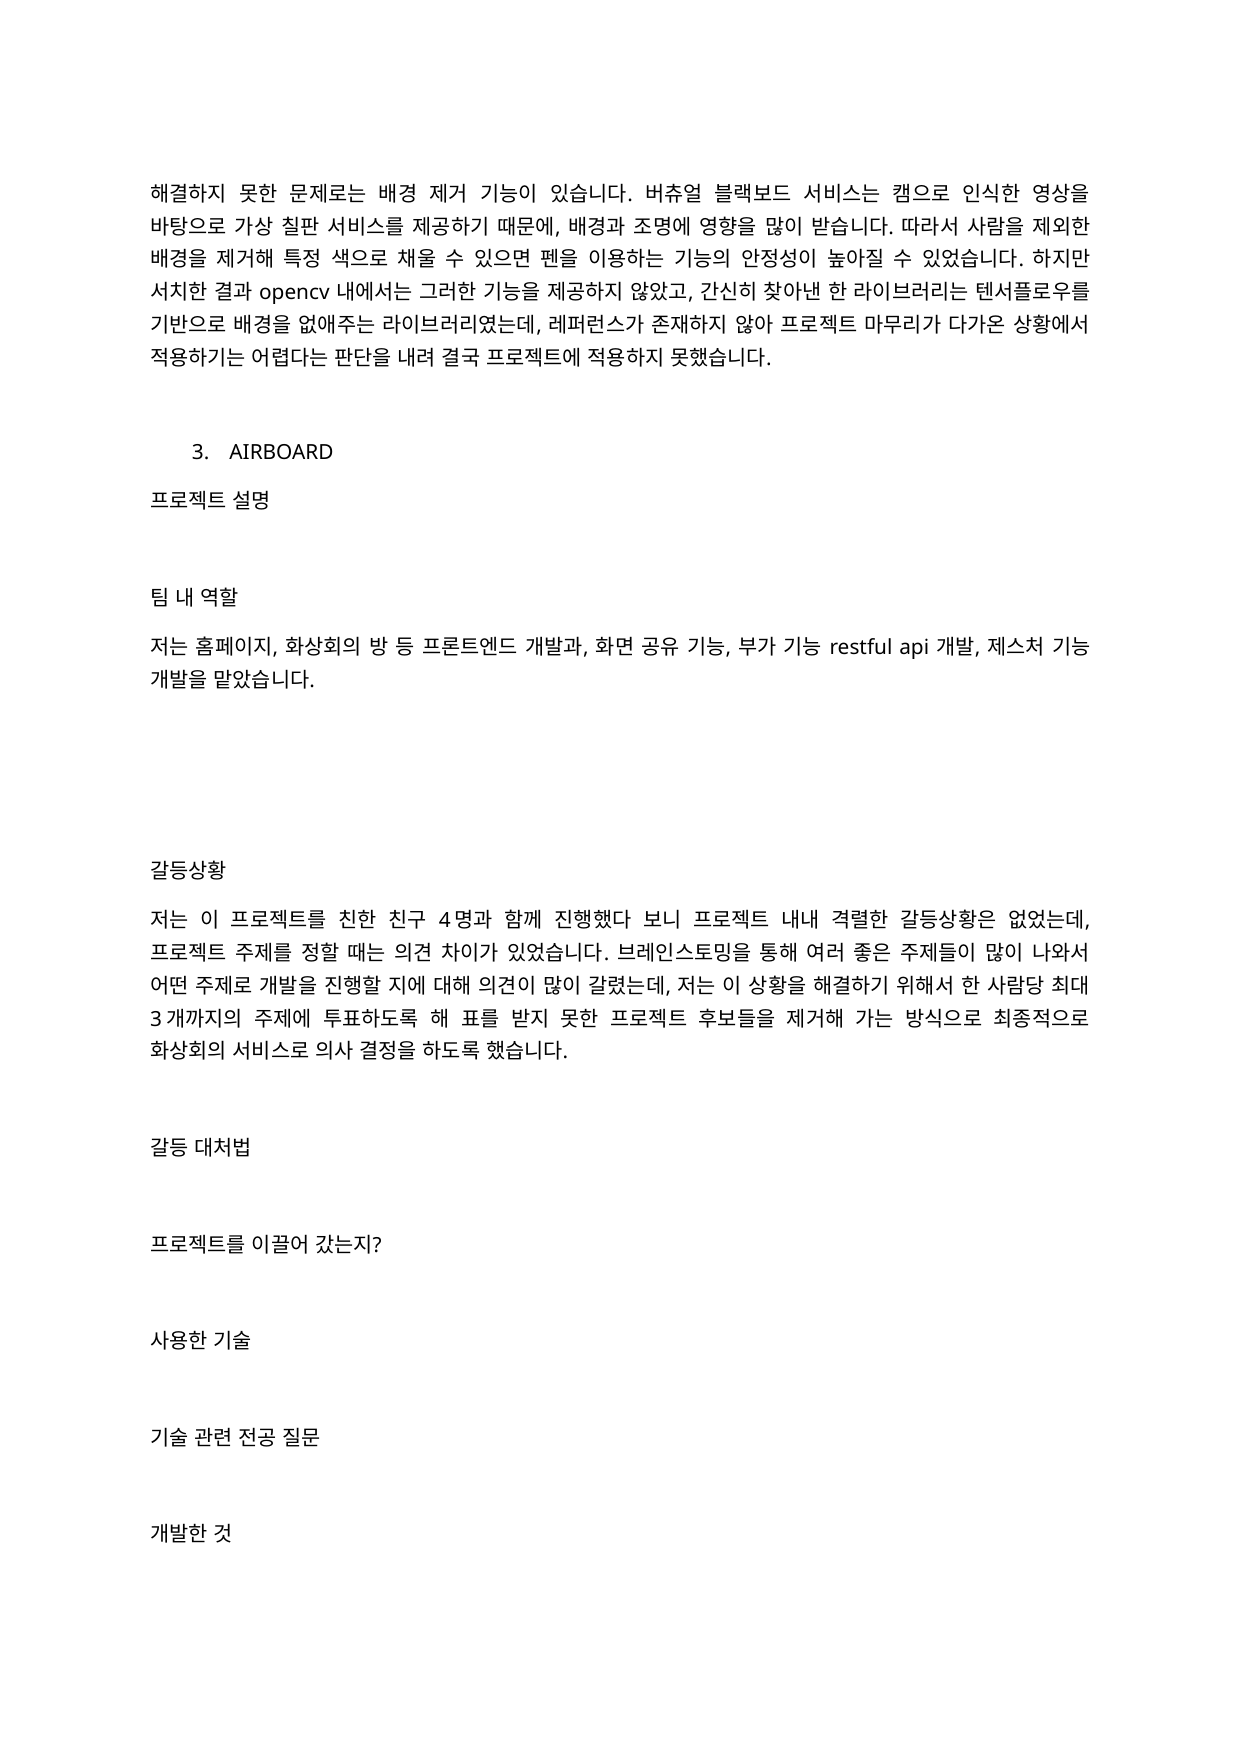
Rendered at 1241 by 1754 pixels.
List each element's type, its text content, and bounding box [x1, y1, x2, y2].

text 해결하지 못한 문제로는 배경 제거 기능이 있습니다. 버츄얼 블랙보드 서비스는 캠으로 인식한 영상을 바탕으로 가상 칠판 서비스를 제공하기 때문에, 배경과 조명에 영향을 많이 받습니다. 따라서 사람을 제외한 배경을 제거해 특정 색으로 채울 수 있으면 펜을 이용하는 기능의 안정성이 높아질 수 있었습니다. 하지만 서치한 결과 opencv 내에서는 그러한 기능을 제공하지 않았고, 간신히 찾아낸 한 라이브러리는 텐서플로우를 기반으로 배경을 없애주는 라이브러리였는데, 레퍼런스가 존재하지 않아 프로젝트 마무리가 다가온 상황에서 적용하기는 어렵다는 판단을 내려 결국 프로젝트에 적용하지 못했습니다. [150, 177, 1090, 371]
list AIRBOARD [192, 437, 1090, 466]
text 팀 내 역할 [150, 581, 1090, 611]
text 갈등상황 [150, 854, 1090, 885]
text 사용한 기술 [150, 1324, 1090, 1355]
text 개발한 것 [150, 1518, 1090, 1548]
text 저는 이 프로젝트를 친한 친구 4명과 함께 진행했다 보니 프로젝트 내내 격렬한 갈등상황은 없었는데, 프로젝트 주제를 정할 때는 의견 차이가 있었습니다. 브레인스토밍을 통해 여러 좋은 주제들이 많이 나와서 어떤 주제로 개발을 진행할 지에 대해 의견이 많이 갈렸는데, 저는 이 상황을 해결하기 위해서 한 사람당 최대 3개까지의 주제에 투표하도록 해 표를 받지 못한 프로젝트 후보들을 제거해 가는 방식으로 최종적으로 화상회의 서비스로 의사 결정을 하도록 했습니다. [150, 904, 1090, 1065]
text 갈등 대처법 [150, 1131, 1090, 1161]
text 프로젝트를 이끌어 갔는지? [150, 1228, 1090, 1258]
text 프로젝트 설명 [150, 485, 1090, 515]
text 저는 홈페이지, 화상회의 방 등 프론트엔드 개발과, 화면 공유 기능, 부가 기능 restful api 개발, 제스처 기능 개발을 맡았습니다. [150, 631, 1090, 693]
text 기술 관련 전공 질문 [150, 1421, 1090, 1451]
